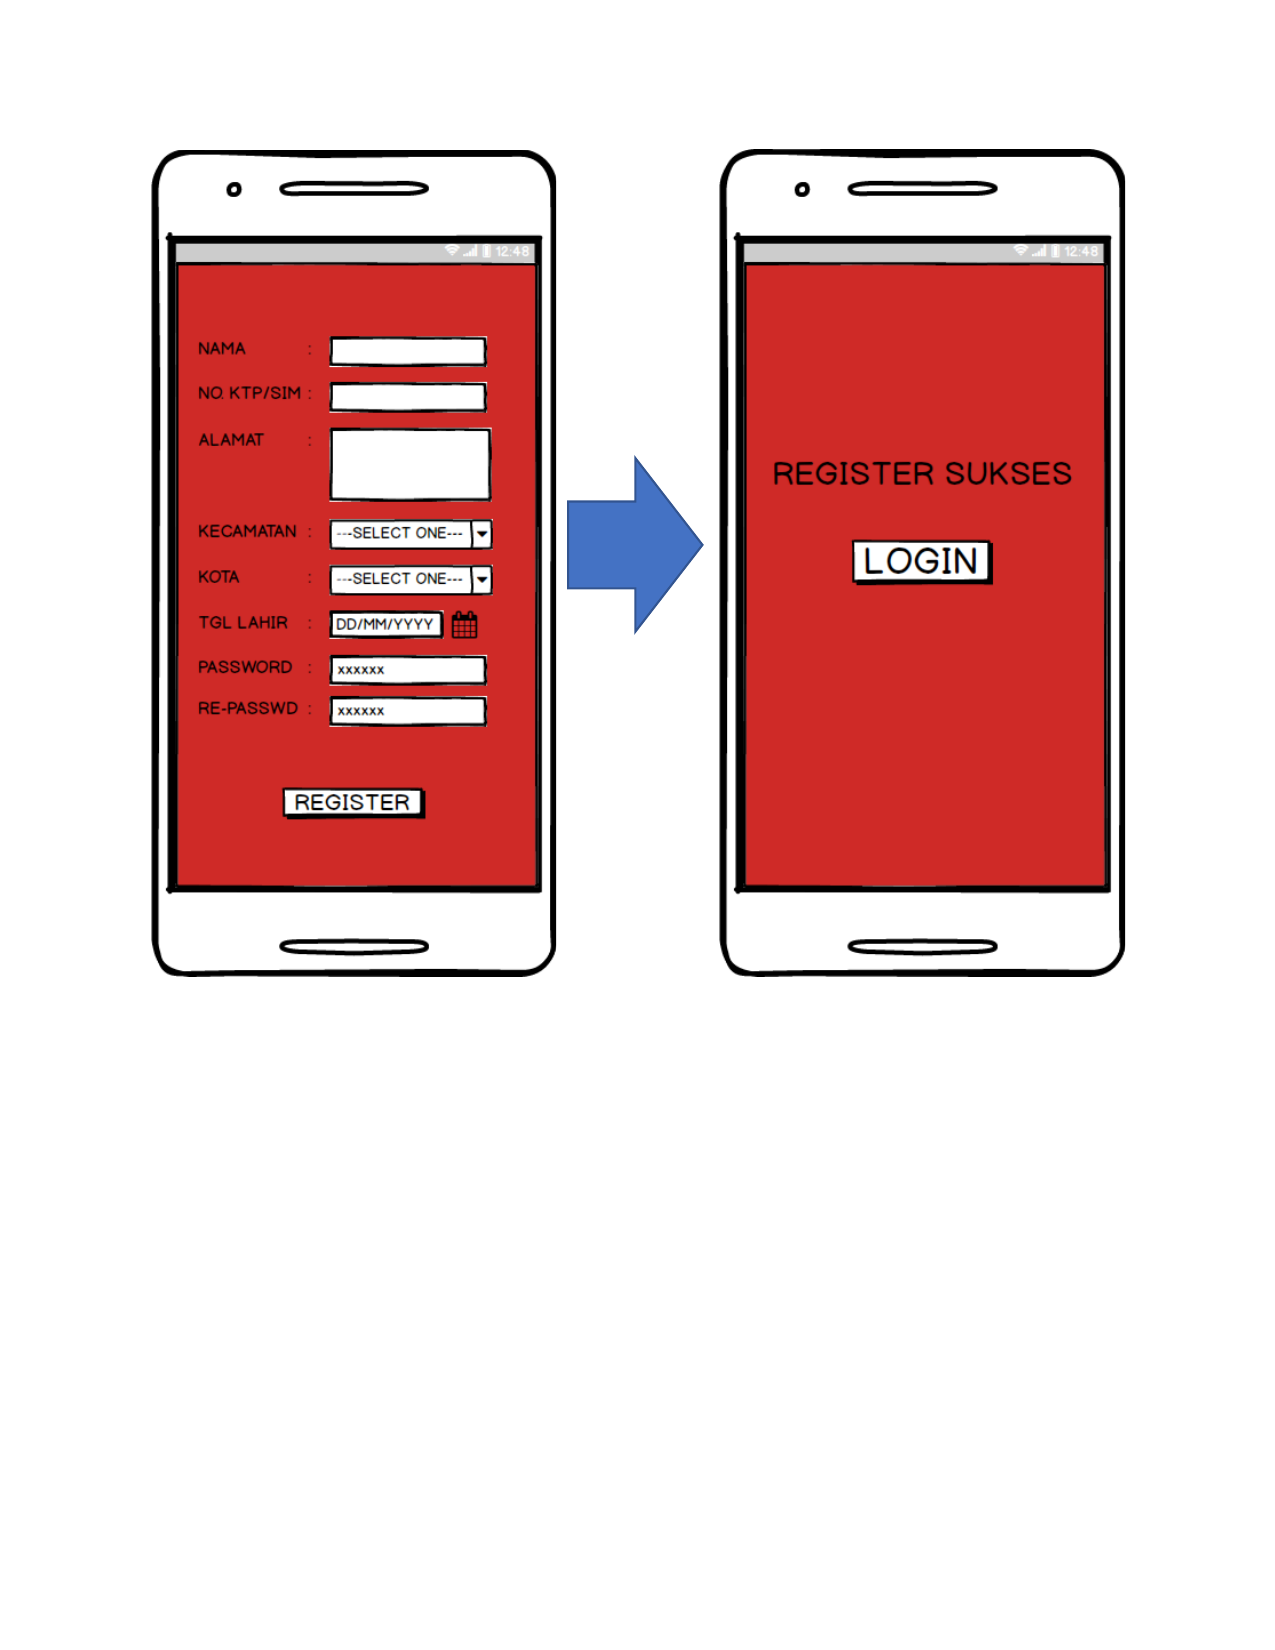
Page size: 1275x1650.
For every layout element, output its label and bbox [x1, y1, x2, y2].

picture [150, 150, 557, 977]
picture [718, 149, 1125, 977]
